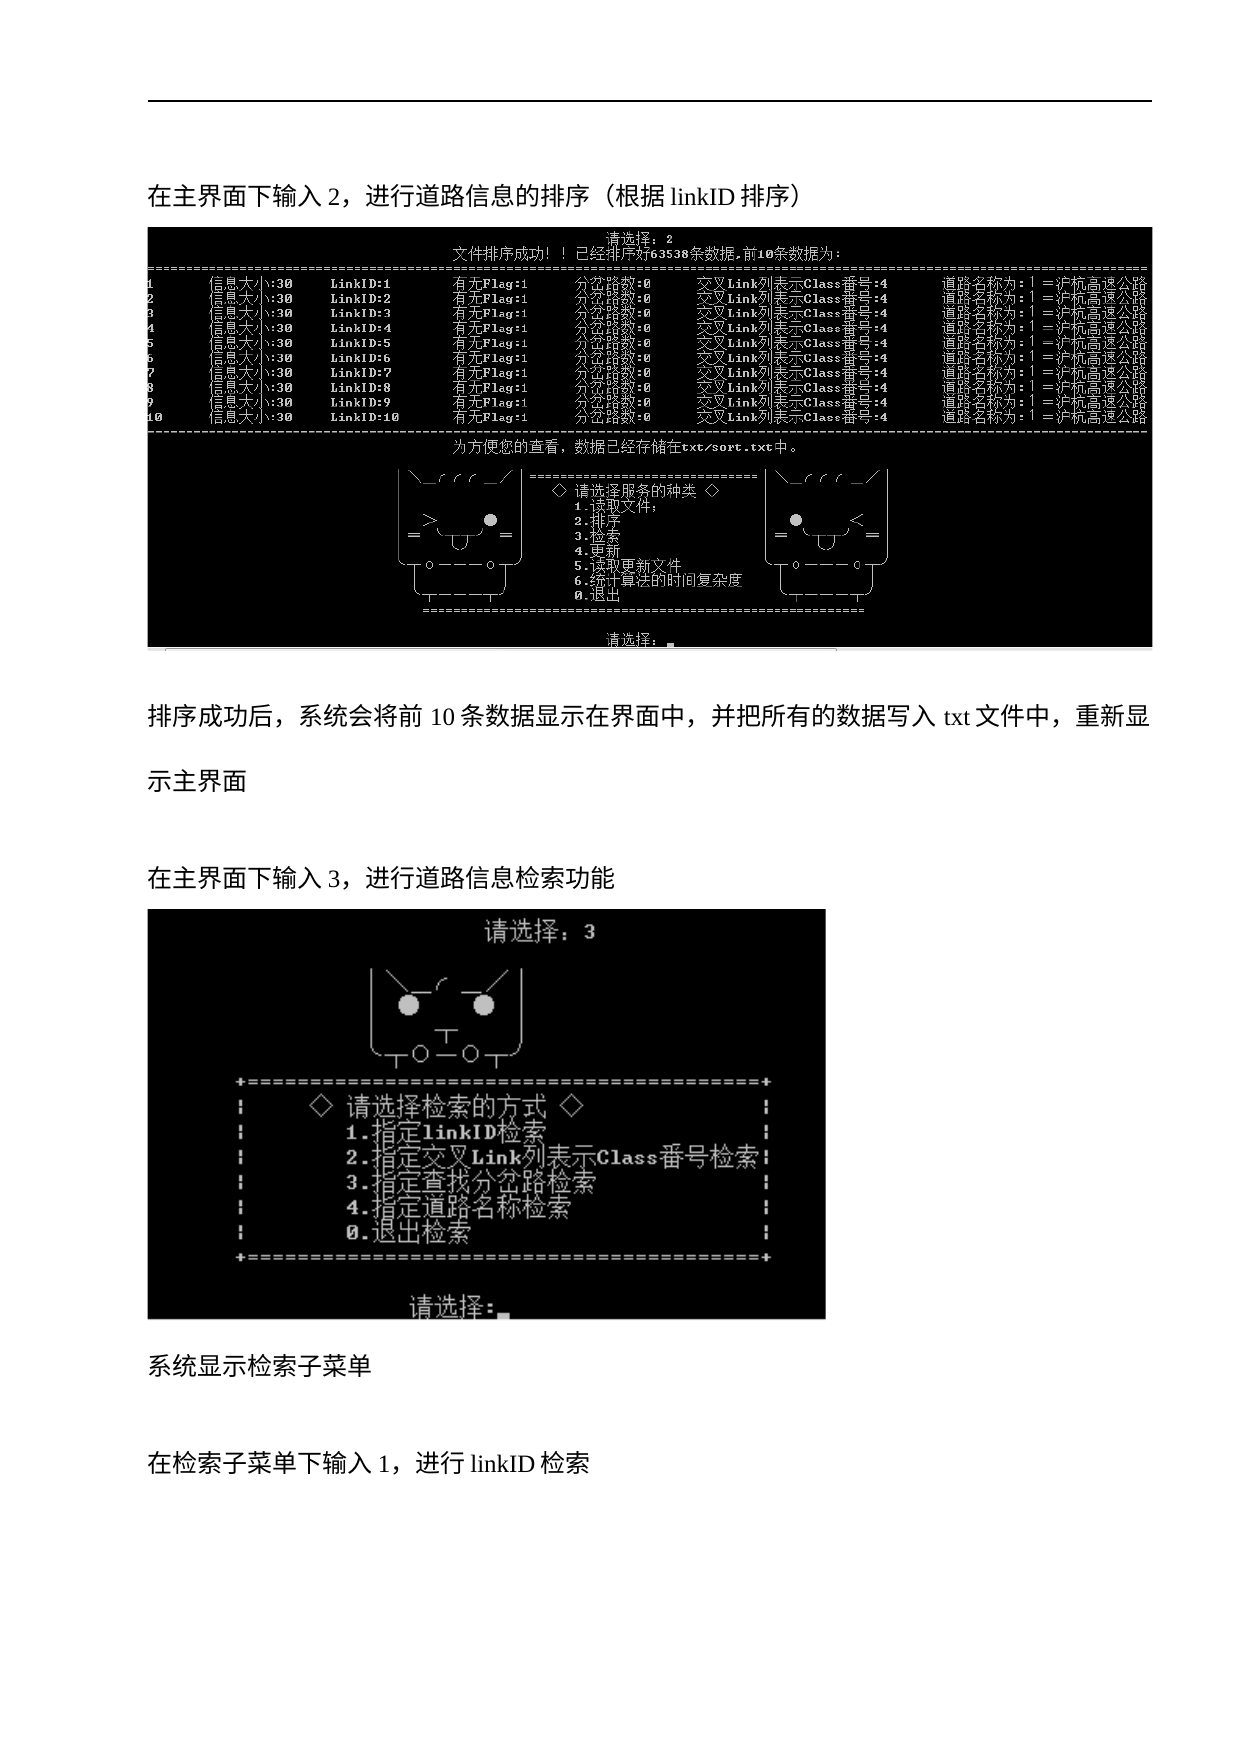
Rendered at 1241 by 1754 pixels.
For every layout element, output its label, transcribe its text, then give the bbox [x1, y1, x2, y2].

picture [147, 909, 826, 1321]
text 排序成功后，系统会将前10条数据显示在界面中，并把所有的数据写入txt文件中，重新显示主界面 [148, 682, 1152, 812]
text 在主界面下输入2，进行道路信息的排序（根据linkID排序） [148, 162, 1152, 227]
text 在主界面下输入3，进行道路信息检索功能 [148, 844, 1152, 909]
picture [147, 227, 1153, 651]
text 在检索子菜单下输入1，进行linkID检索 [148, 1429, 1152, 1494]
text 系统显示检索子菜单 [148, 1332, 1152, 1397]
